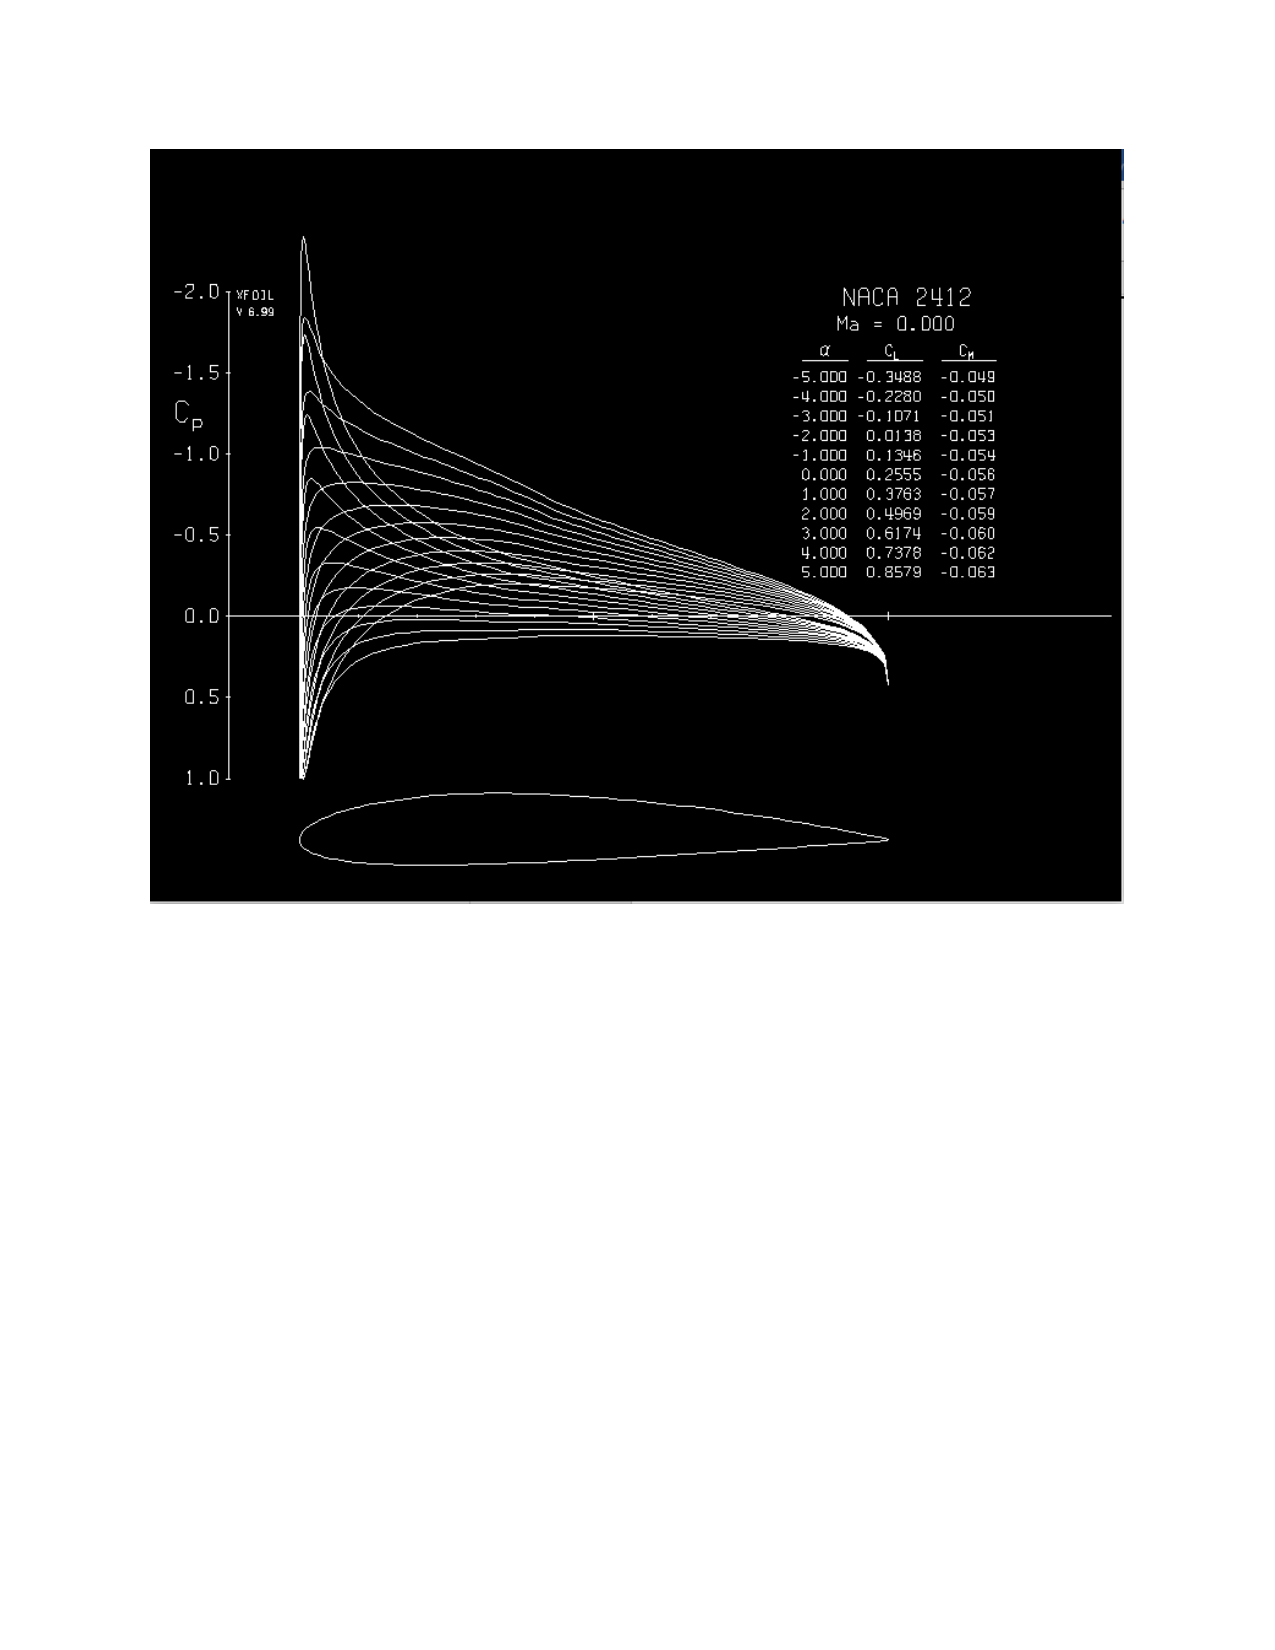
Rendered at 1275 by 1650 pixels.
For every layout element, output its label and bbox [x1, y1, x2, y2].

picture [150, 149, 1124, 904]
